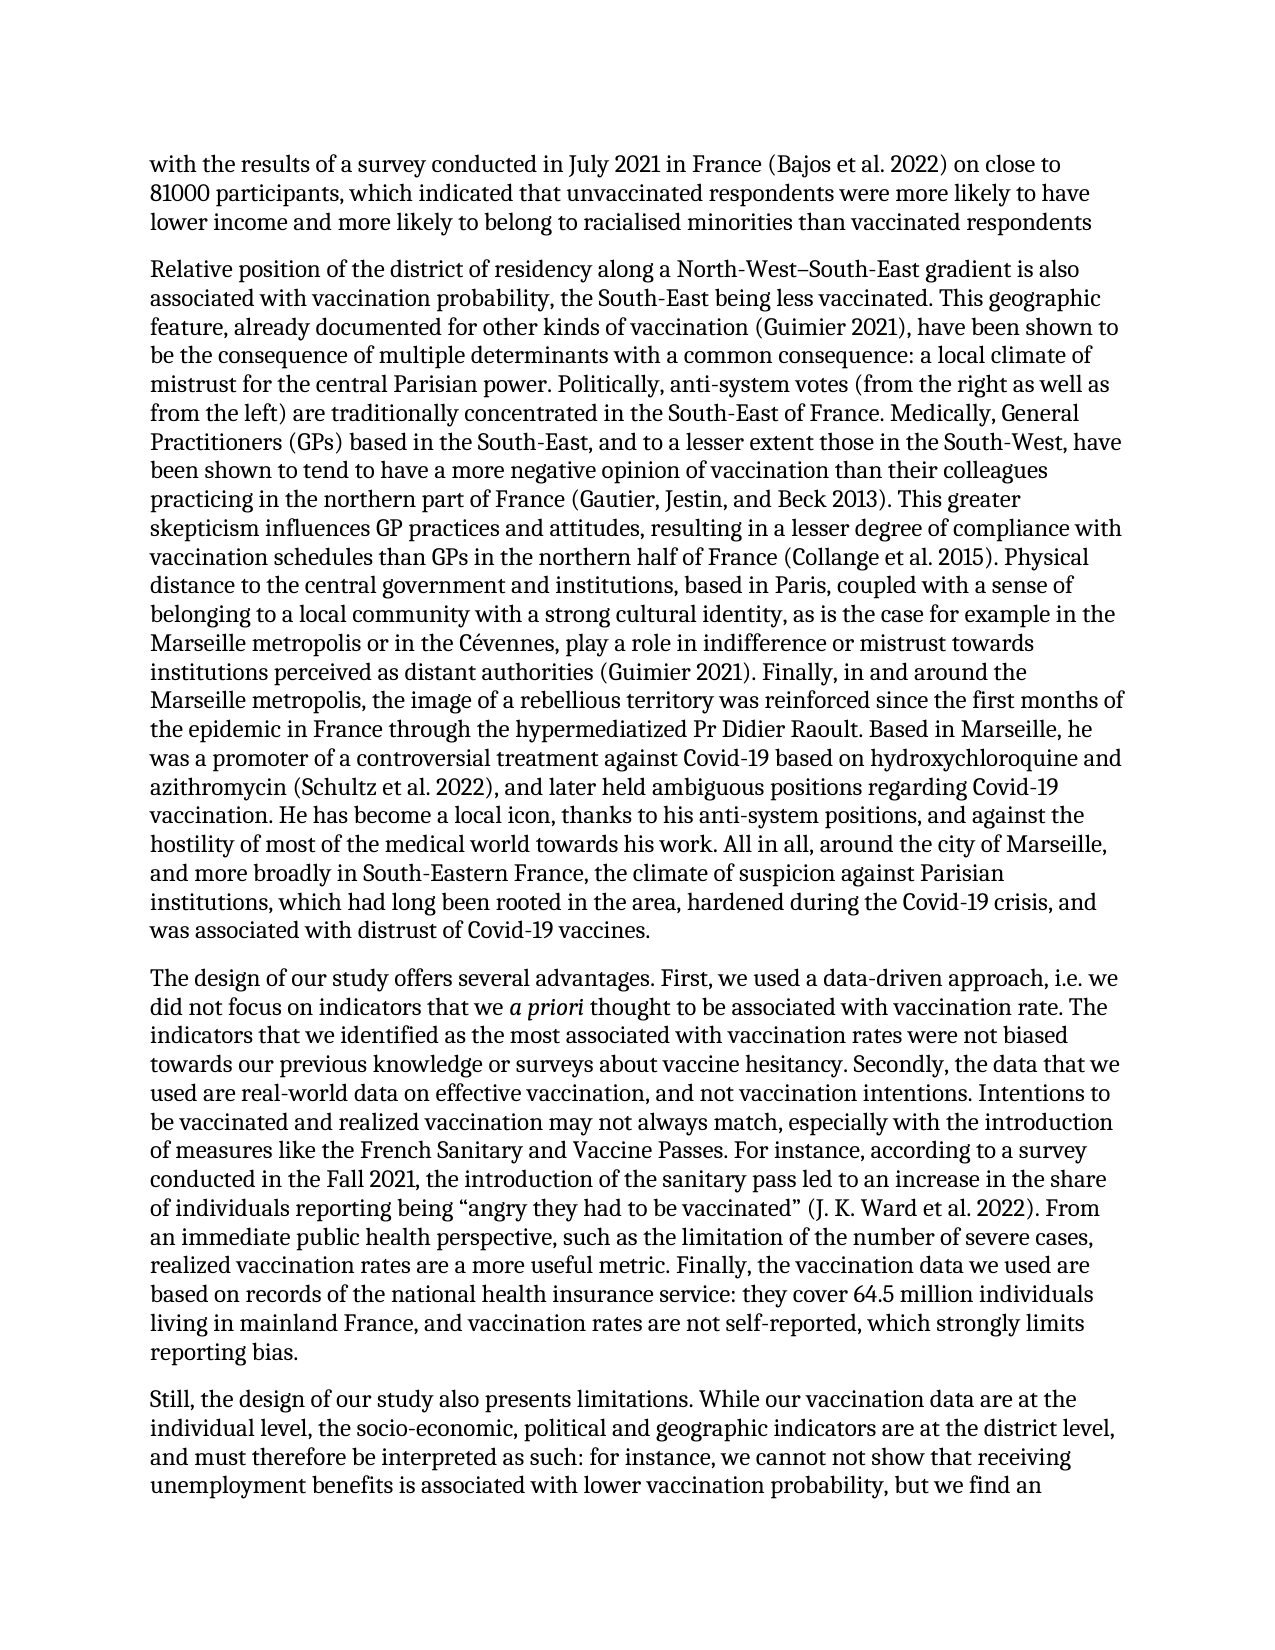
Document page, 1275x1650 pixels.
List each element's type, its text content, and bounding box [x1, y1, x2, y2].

text Relative position of the district of residency along a North-West–South-East gradient is also associated with vaccination probability, the South-East being less vaccinated. This geographic feature, already documented for other kinds of vaccination (Guimier 2021), have been shown to be the consequence of multiple determinants with a common consequence: a local climate of mistrust for the central Parisian power. Politically, anti-system votes (from the right as well as from the left) are traditionally concentrated in the South-East of France. Medically, General Practitioners (GPs) based in the South-East, and to a lesser extent those in the South-West, have been shown to tend to have a more negative opinion of vaccination than their colleagues practicing in the northern part of France (Gautier, Jestin, and Beck 2013). This greater skepticism influences GP practices and attitudes, resulting in a lesser degree of compliance with vaccination schedules than GPs in the northern half of France (Collange et al. 2015). Physical distance to the central government and institutions, based in Paris, coupled with a sense of belonging to a local community with a strong cultural identity, as is the case for example in the Marseille metropolis or in the Cévennes, play a role in indifference or mistrust towards institutions perceived as distant authorities (Guimier 2021). Finally, in and around the Marseille metropolis, the image of a rebellious territory was reinforced since the first months of the epidemic in France through the hypermediatized Pr Didier Raoult. Based in Marseille, he was a promoter of a controversial treatment against Covid-19 based on hydroxychloroquine and azithromycin (Schultz et al. 2022), and later held ambiguous positions regarding Covid-19 vaccination. He has become a local icon, thanks to his anti-system positions, and against the hostility of most of the medical world towards his work. All in all, around the city of Marseille, and more broadly in South-Eastern France, the climate of suspicion against Parisian institutions, which had long been rooted in the area, hardened during the Covid-19 crisis, and was associated with distrust of Covid-19 vaccines. [150, 255, 1125, 945]
text The design of our study offers several advantages. First, we used a data-driven approach, i.e. we did not focus on indicators that we a priori thought to be associated with vaccination rate. The indicators that we identified as the most associated with vaccination rates were not biased towards our previous knowledge or surveys about vaccine hesitancy. Secondly, the data that we used are real-world data on effective vaccination, and not vaccination intentions. Intentions to be vaccinated and realized vaccination may not always match, especially with the introduction of measures like the French Sanitary and Vaccine Passes. For instance, according to a survey conducted in the Fall 2021, the introduction of the sanitary pass led to an increase in the share of individuals reporting being “angry they had to be vaccinated” (J. K. Ward et al. 2022). From an immediate public health perspective, such as the limitation of the number of severe cases, realized vaccination rates are a more useful metric. Finally, the vaccination data we used are based on records of the national health insurance service: they cover 64.5 million individuals living in mainland France, and vaccination rates are not self-reported, which strongly limits reporting bias. [150, 964, 1125, 1366]
